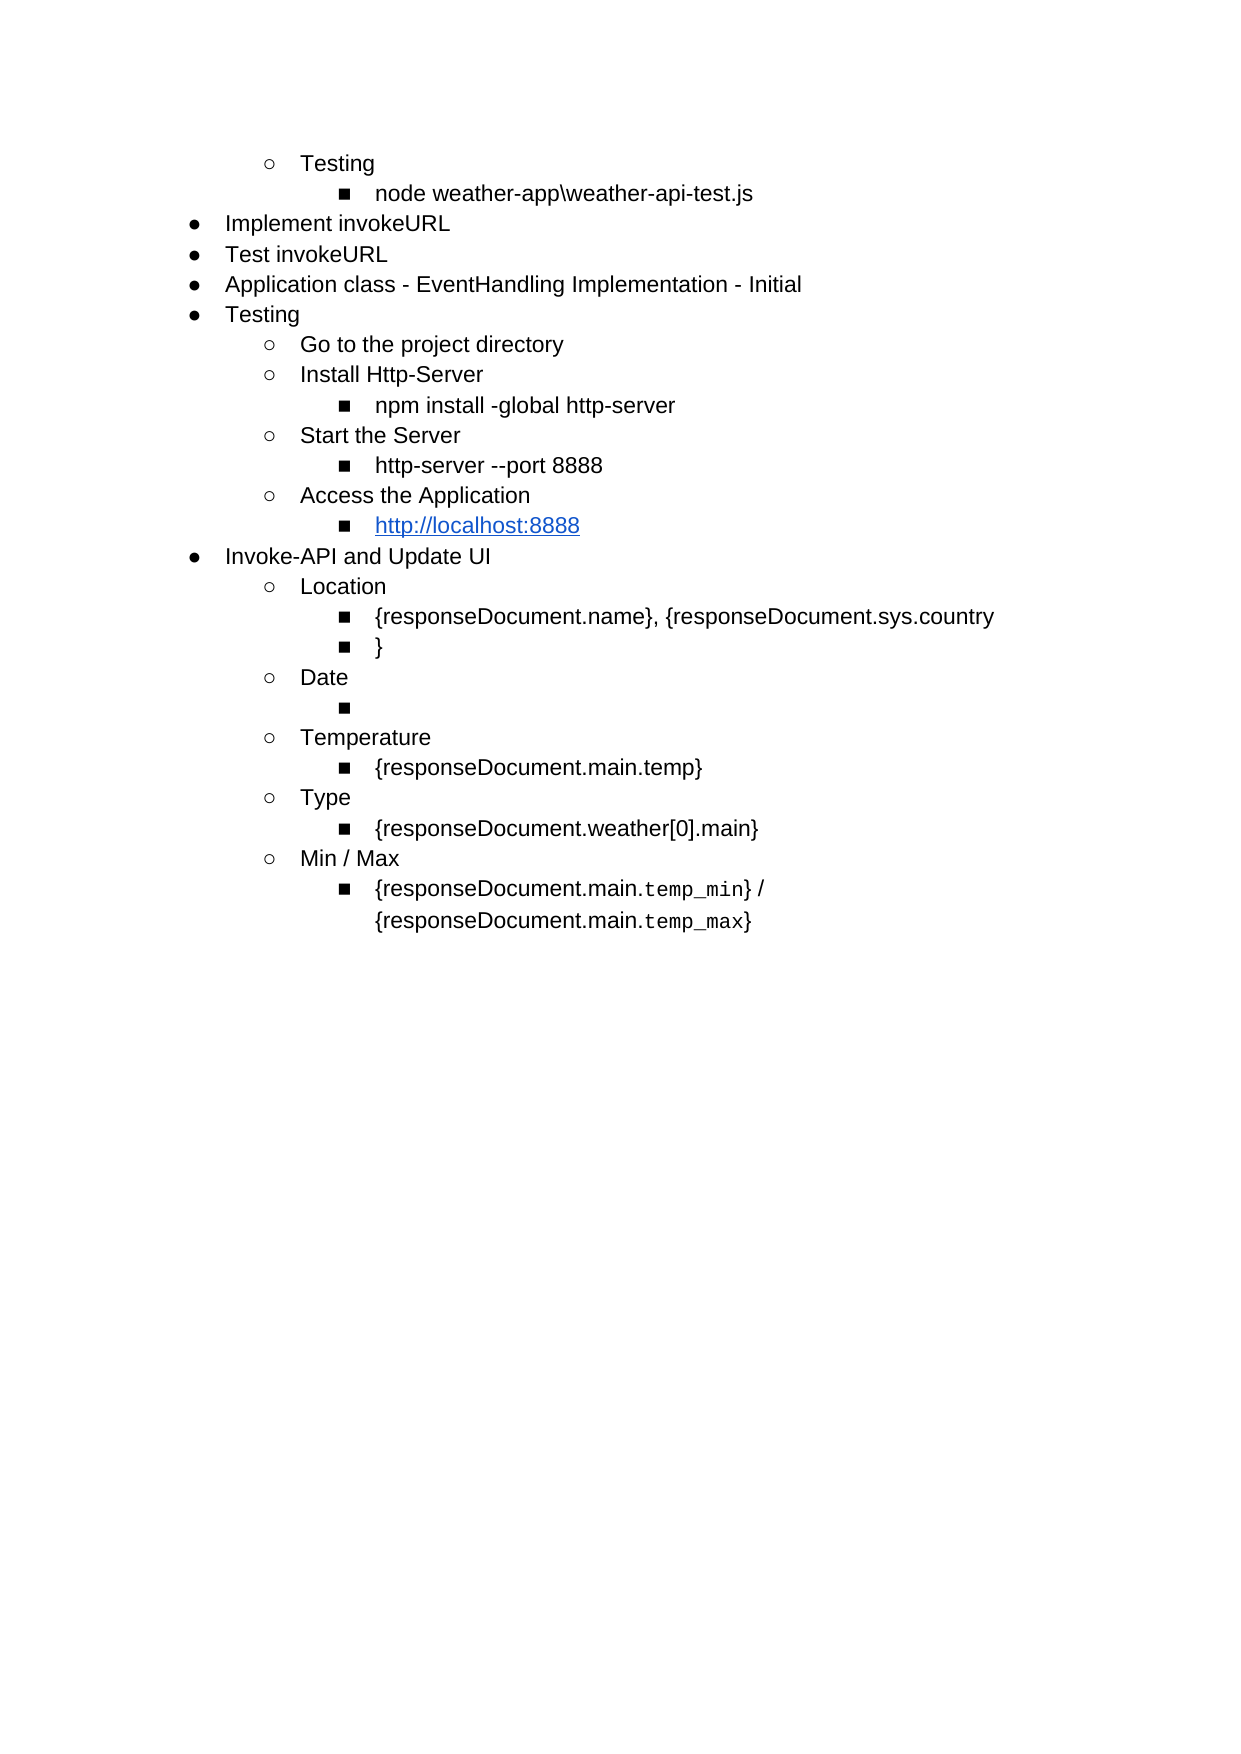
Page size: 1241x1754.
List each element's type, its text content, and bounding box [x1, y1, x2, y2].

list npm install -global http-server [337, 392, 1090, 418]
list {responseDocument.main.temp_min} / {responseDocument.main.temp_max} [337, 875, 1090, 934]
list {responseDocument.name}, {responseDocument.sys.country [337, 603, 1090, 629]
list Type [262, 784, 1090, 811]
list {responseDocument.weather[0].main} [337, 814, 1090, 841]
list Temperature [262, 724, 1090, 750]
list Implement invokeURL [187, 210, 1090, 237]
list Location [262, 573, 1090, 599]
list http://localhost:8888 [337, 512, 1090, 539]
list } [337, 633, 1090, 660]
list Invoke-API and Update UI [187, 543, 1090, 569]
list Install Http-Server [262, 361, 1090, 388]
list {responseDocument.main.temp} [337, 754, 1090, 781]
list Min / Max [262, 845, 1090, 871]
list Testing [262, 150, 1090, 176]
list Test invokeURL [187, 241, 1090, 267]
list node weather-app\weather-api-test.js [337, 180, 1090, 207]
list Go to the project directory [262, 331, 1090, 358]
list Application class - EventHandling Implementation - Initial [187, 271, 1090, 297]
list Date [262, 663, 1090, 690]
list Testing [187, 301, 1090, 327]
list http-server --port 8888 [337, 452, 1090, 478]
list Access the Application [262, 482, 1090, 509]
list Start the Server [262, 422, 1090, 448]
